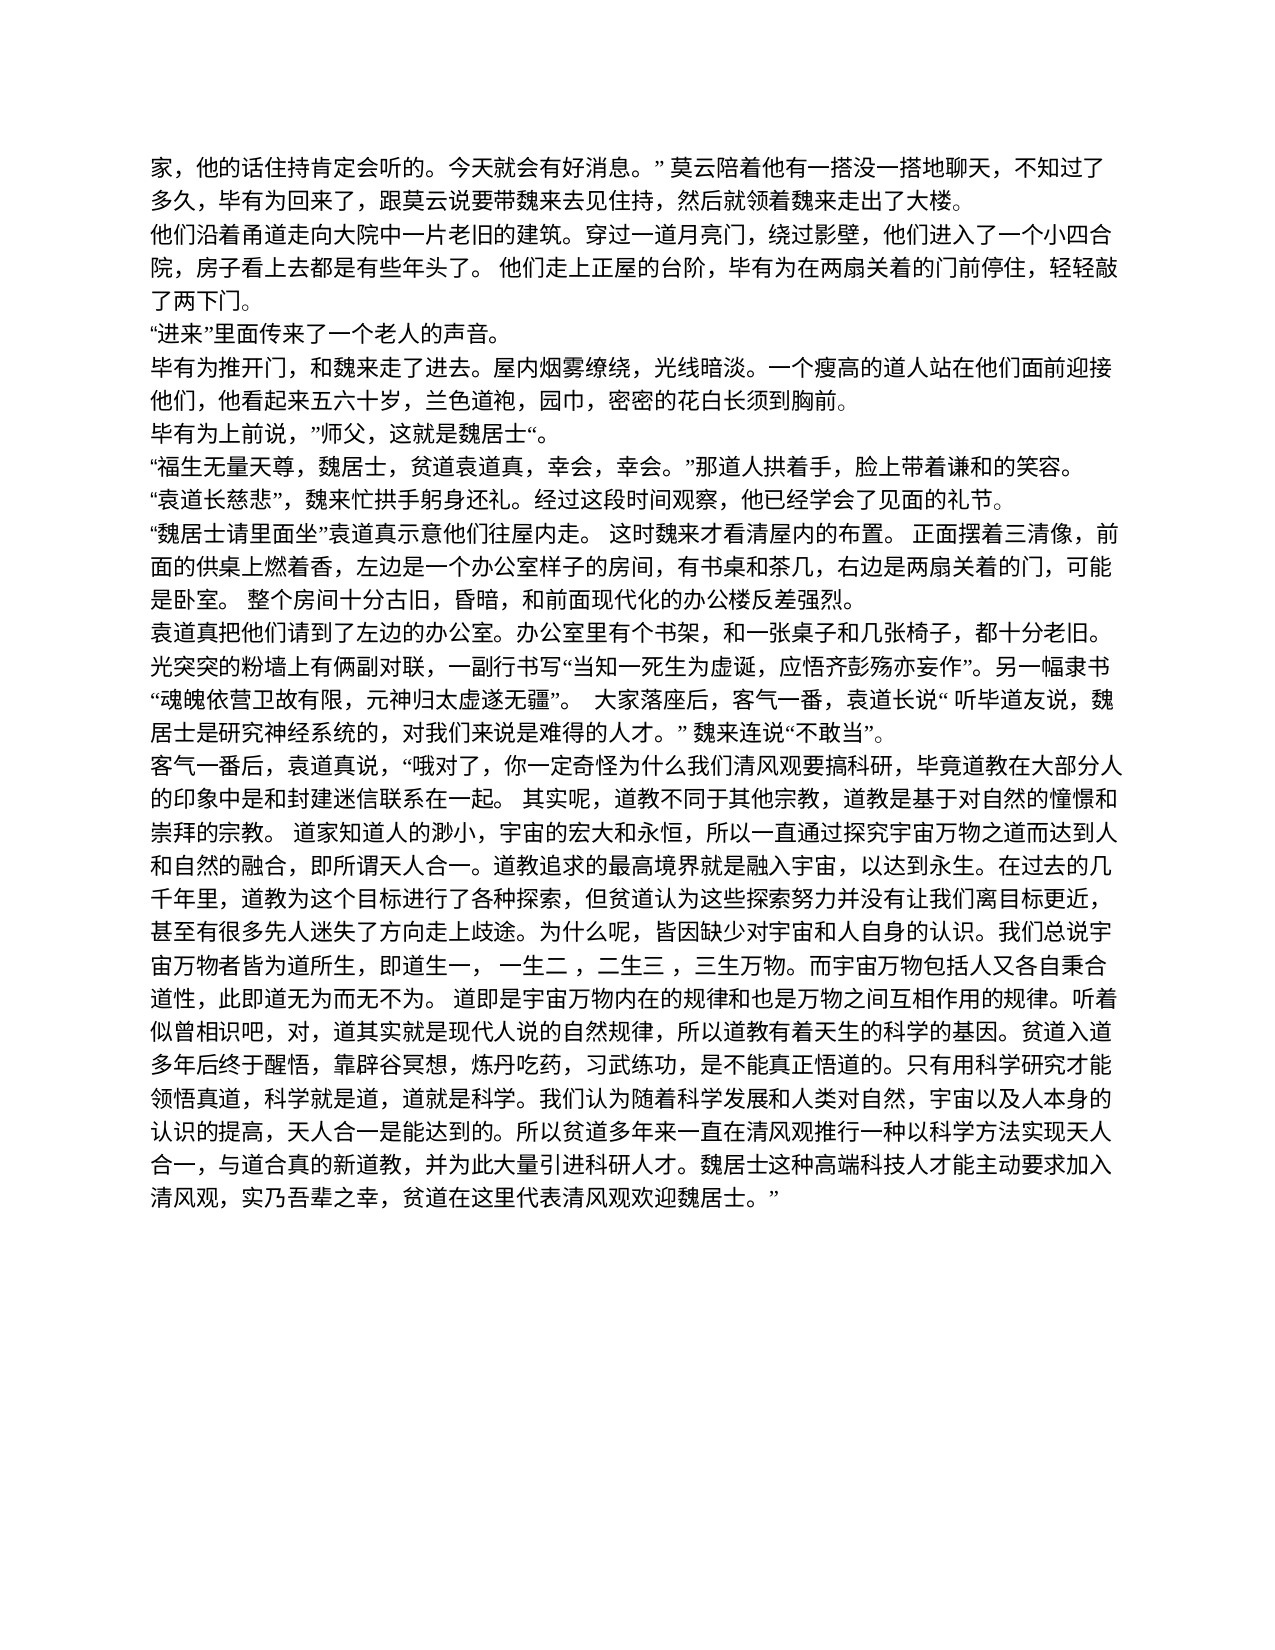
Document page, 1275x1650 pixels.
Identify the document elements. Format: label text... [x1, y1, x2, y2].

text “福生无量天尊，魏居士，贫道袁道真，幸会，幸会。”那道人拱着手，脸上带着谦和的笑容。 [150, 449, 1125, 482]
text “袁道长慈悲”，魏来忙拱手躬身还礼。经过这段时间观察，他已经学会了见面的礼节。 [150, 482, 1125, 516]
text 袁道真把他们请到了左边的办公室。办公室里有个书架，和一张桌子和几张椅子，都十分老旧。光突突的粉墙上有俩副对联，一副行书写“当知一死生为虚诞，应悟齐彭殇亦妄作”。另一幅隶书 “魂魄依营卫故有限，元神归太虚遂无疆”。 大家落座后，客气一番，袁道长说“ 听毕道友说，魏居士是研究神经系统的，对我们来说是难得的人才。” 魏来连说“不敢当”。 [150, 615, 1125, 748]
text “魏居士请里面坐”袁道真示意他们往屋内走。 这时魏来才看清屋内的布置。 正面摆着三清像，前面的供桌上燃着香，左边是一个办公室样子的房间，有书桌和茶几，右边是两扇关着的门，可能是卧室。 整个房间十分古旧，昏暗，和前面现代化的办公楼反差强烈。 [150, 516, 1125, 615]
text “进来”里面传来了一个老人的声音。 [150, 316, 1125, 349]
text 毕有为上前说，”师父，这就是魏居士“。 [150, 416, 1125, 449]
text 客气一番后，袁道真说，“哦对了，你一定奇怪为什么我们清风观要搞科研，毕竟道教在大部分人的印象中是和封建迷信联系在一起。 其实呢，道教不同于其他宗教，道教是基于对自然的憧憬和崇拜的宗教。 道家知道人的渺小，宇宙的宏大和永恒，所以一直通过探究宇宙万物之道而达到人和自然的融合，即所谓天人合一。道教追求的最高境界就是融入宇宙，以达到永生。在过去的几千年里，道教为这个目标进行了各种探索，但贫道认为这些探索努力并没有让我们离目标更近，甚至有很多先人迷失了方向走上歧途。为什么呢，皆因缺少对宇宙和人自身的认识。我们总说宇宙万物者皆为道所生，即道生一， 一生二 ，二生三 ，三生万物。而宇宙万物包括人又各自秉合道性，此即道无为而无不为。 道即是宇宙万物内在的规律和也是万物之间互相作用的规律。听着似曾相识吧，对，道其实就是现代人说的自然规律，所以道教有着天生的科学的基因。贫道入道多年后终于醒悟，靠辟谷冥想，炼丹吃药，习武练功，是不能真正悟道的。只有用科学研究才能领悟真道，科学就是道，道就是科学。我们认为随着科学发展和人类对自然，宇宙以及人本身的认识的提高，天人合一是能达到的。所以贫道多年来一直在清风观推行一种以科学方法实现天人合一，与道合真的新道教，并为此大量引进科研人才。魏居士这种高端科技人才能主动要求加入清风观，实乃吾辈之幸，贫道在这里代表清风观欢迎魏居士。” [150, 748, 1125, 1213]
text 他们沿着甬道走向大院中一片老旧的建筑。穿过一道月亮门，绕过影壁，他们进入了一个小四合院，房子看上去都是有些年头了。 他们走上正屋的台阶，毕有为在两扇关着的门前停住，轻轻敲了两下门。 [150, 216, 1125, 316]
text 毕有为推开门，和魏来走了进去。屋内烟雾缭绕，光线暗淡。一个瘦高的道人站在他们面前迎接他们，他看起来五六十岁，兰色道袍，园巾，密密的花白长须到胸前。 [150, 349, 1125, 416]
